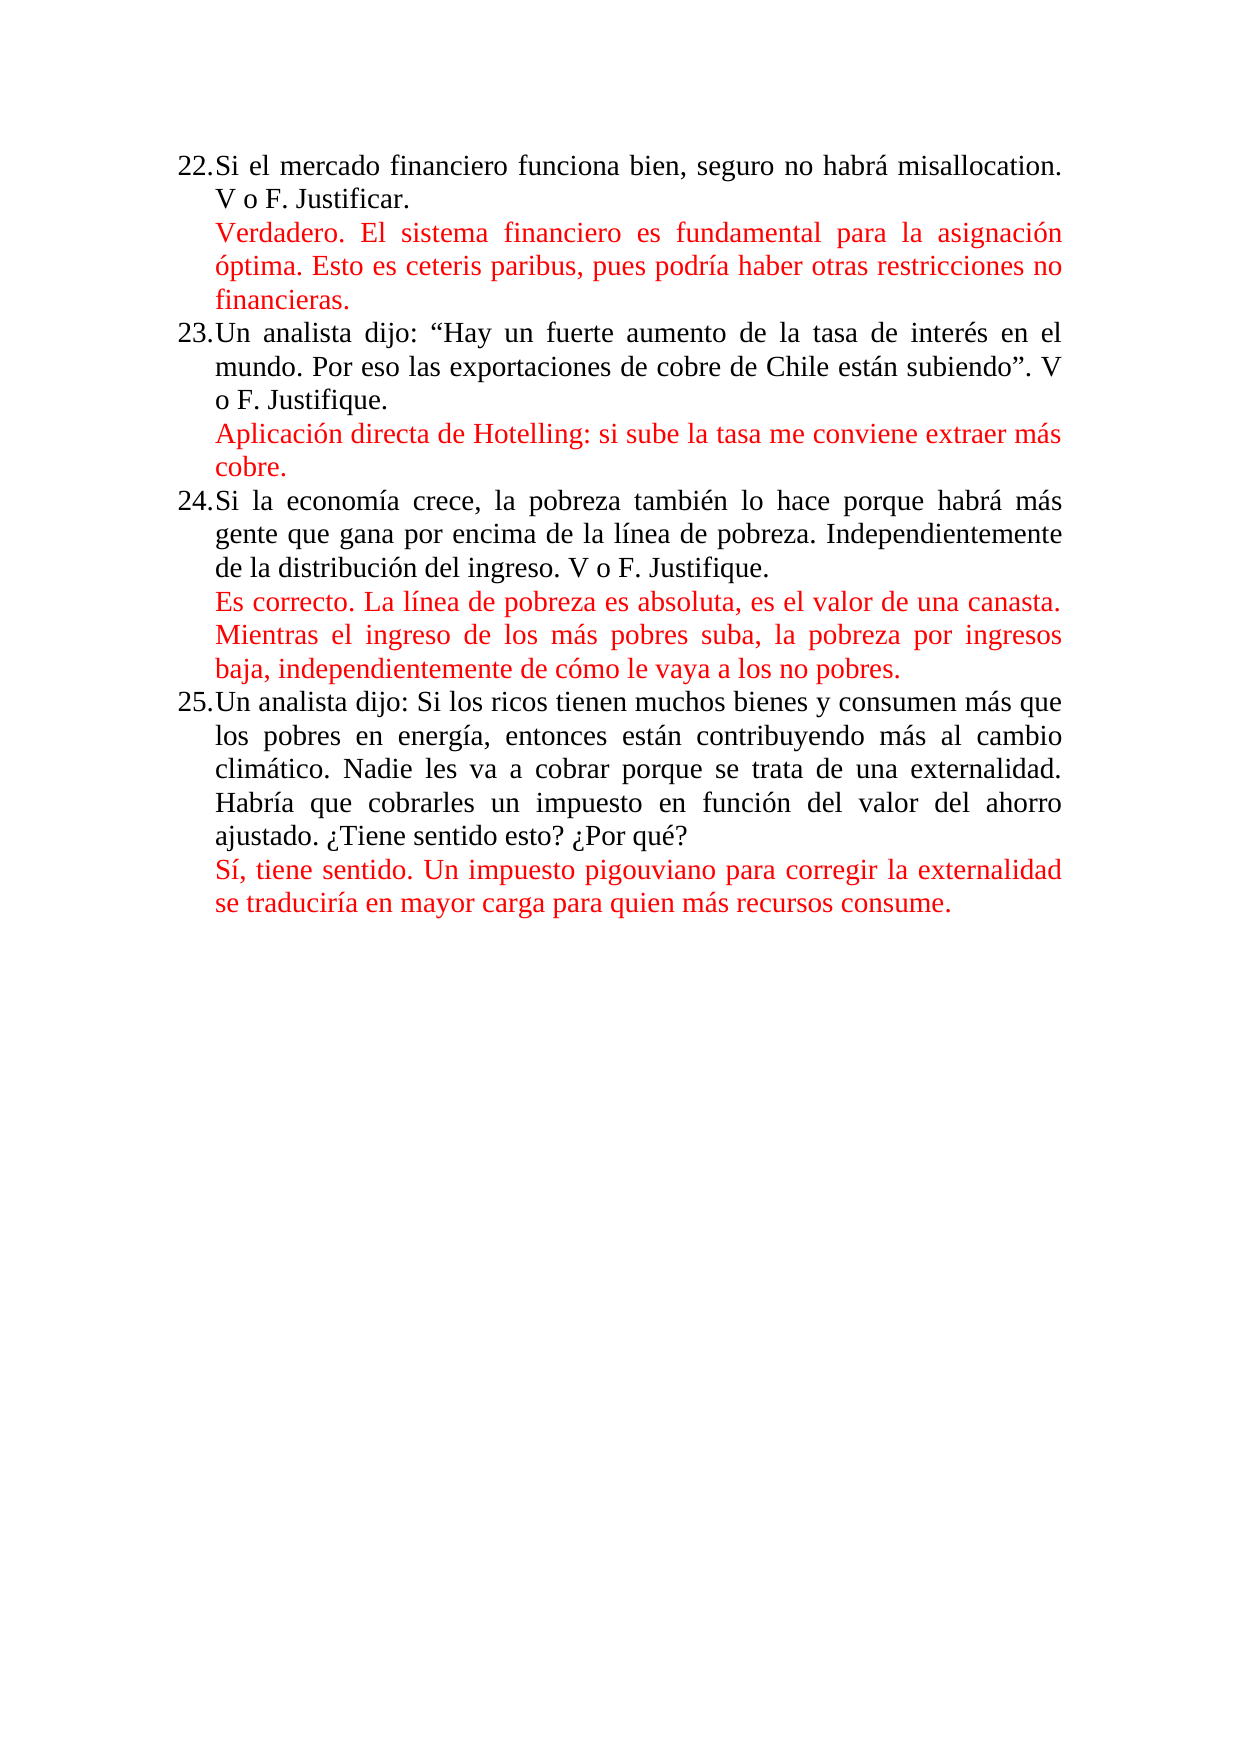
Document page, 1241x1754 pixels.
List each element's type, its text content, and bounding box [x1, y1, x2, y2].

list Es correcto. La línea de pobreza es absoluta, es el valor de una canasta. Mientras el ingreso de los más pobres suba, la pobreza por ingresos baja, independientemente de cómo le vaya a los no pobres. [215, 584, 1063, 684]
text Un analista dijo: “Hay un fuerte aumento de la tasa de interés en el mundo. Por eso las exportaciones de cobre de Chile están subiendo”. V o F. Justifique. [177, 315, 1063, 416]
text Un analista dijo: Si los ricos tienen muchos bienes y consumen más que los pobres en energía, entonces están contribuyendo más al cambio climático. Nadie les va a cobrar porque se trata de una externalidad. Habría que cobrarles un impuesto en función del valor del ahorro ajustado. ¿Tiene sentido esto? ¿Por qué? [177, 684, 1063, 852]
list Sí, tiene sentido. Un impuesto pigouviano para corregir la externalidad se traduciría en mayor carga para quien más recursos consume. [215, 852, 1063, 919]
text Si la economía crece, la pobreza también lo hace porque habrá más gente que gana por encima de la línea de pobreza. Independientemente de la distribución del ingreso. V o F. Justifique. [177, 483, 1063, 584]
text Si el mercado financiero funciona bien, seguro no habrá misallocation. V o F. Justificar. [177, 148, 1063, 215]
list Verdadero. El sistema financiero es fundamental para la asignación óptima. Esto es ceteris paribus, pues podría haber otras restricciones no financieras. [215, 215, 1063, 315]
list Aplicación directa de Hotelling: si sube la tasa me conviene extraer más cobre. [215, 416, 1063, 483]
